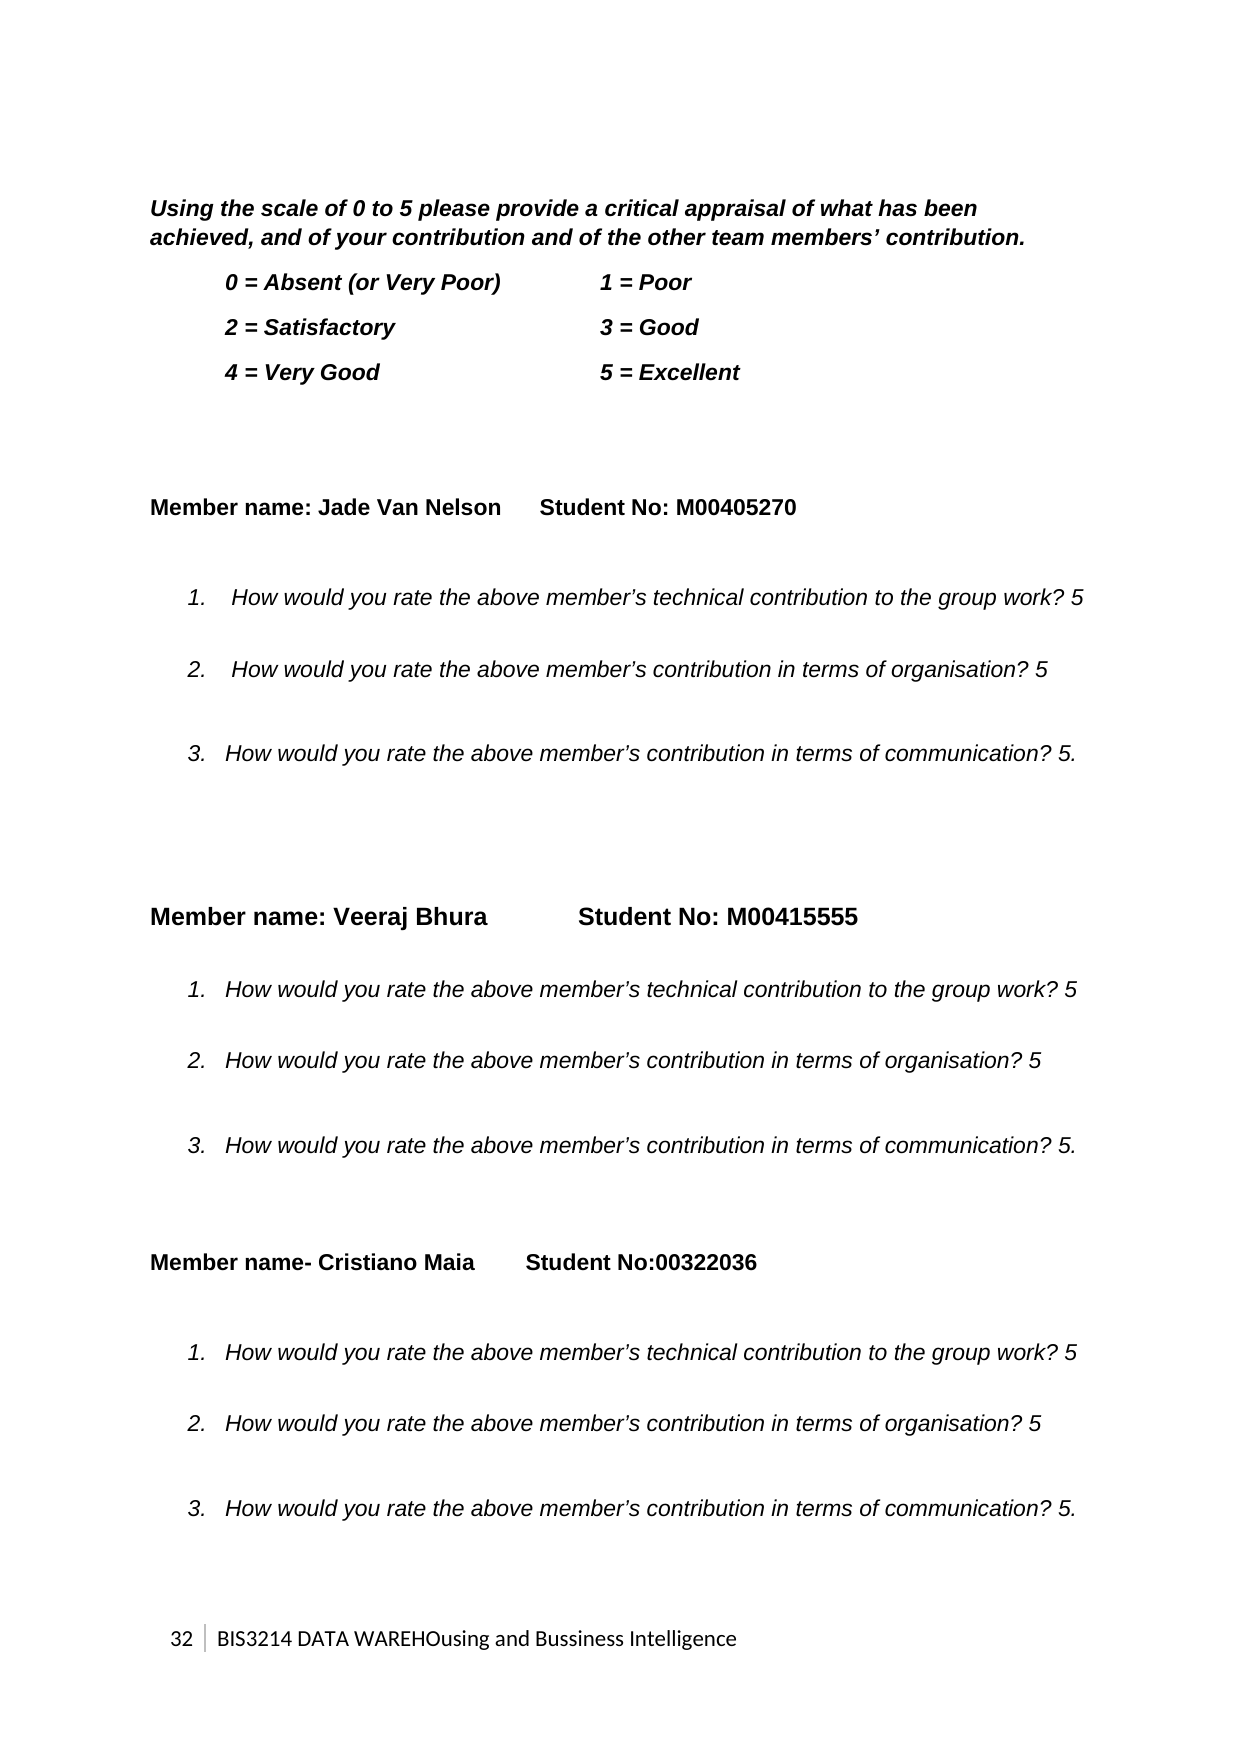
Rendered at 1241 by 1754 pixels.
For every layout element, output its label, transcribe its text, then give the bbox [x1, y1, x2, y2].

text 2 = Satisfactory 3 = Good [150, 314, 1090, 340]
list How would you rate the above member’s contribution in terms of organisation? 5 [187, 1410, 1125, 1437]
list How would you rate the above member’s contribution in terms of communication? 5. [187, 740, 1125, 767]
list How would you rate the above member’s contribution in terms of organisation? 5 [187, 656, 1125, 682]
text 4 = Very Good 5 = Excellent [150, 359, 1090, 385]
list How would you rate the above member’s technical contribution to the group work? 5 [187, 584, 1125, 611]
list How would you rate the above member’s technical contribution to the group work? 5 [187, 976, 1125, 1002]
list How would you rate the above member’s contribution in terms of communication? 5. [187, 1132, 1125, 1158]
list How would you rate the above member’s technical contribution to the group work? 5 [187, 1339, 1125, 1365]
subtitle Member name: Veeraj Bhura Student No: M00415555 [150, 902, 1090, 931]
text Member name: Jade Van Nelson Student No: M00405270 [150, 494, 1090, 521]
text Member name- Cristiano Maia Student No:00322036 [150, 1248, 1125, 1275]
list How would you rate the above member’s contribution in terms of organisation? 5 [187, 1047, 1125, 1074]
text Using the scale of 0 to 5 please provide a critical appraisal of what has been achieved, and of your contribution and of the other team members’ contribution. [150, 195, 1090, 250]
list How would you rate the above member’s contribution in terms of communication? 5. [187, 1495, 1125, 1521]
text 0 = Absent (or Very Poor) 1 = Poor [150, 269, 1090, 295]
